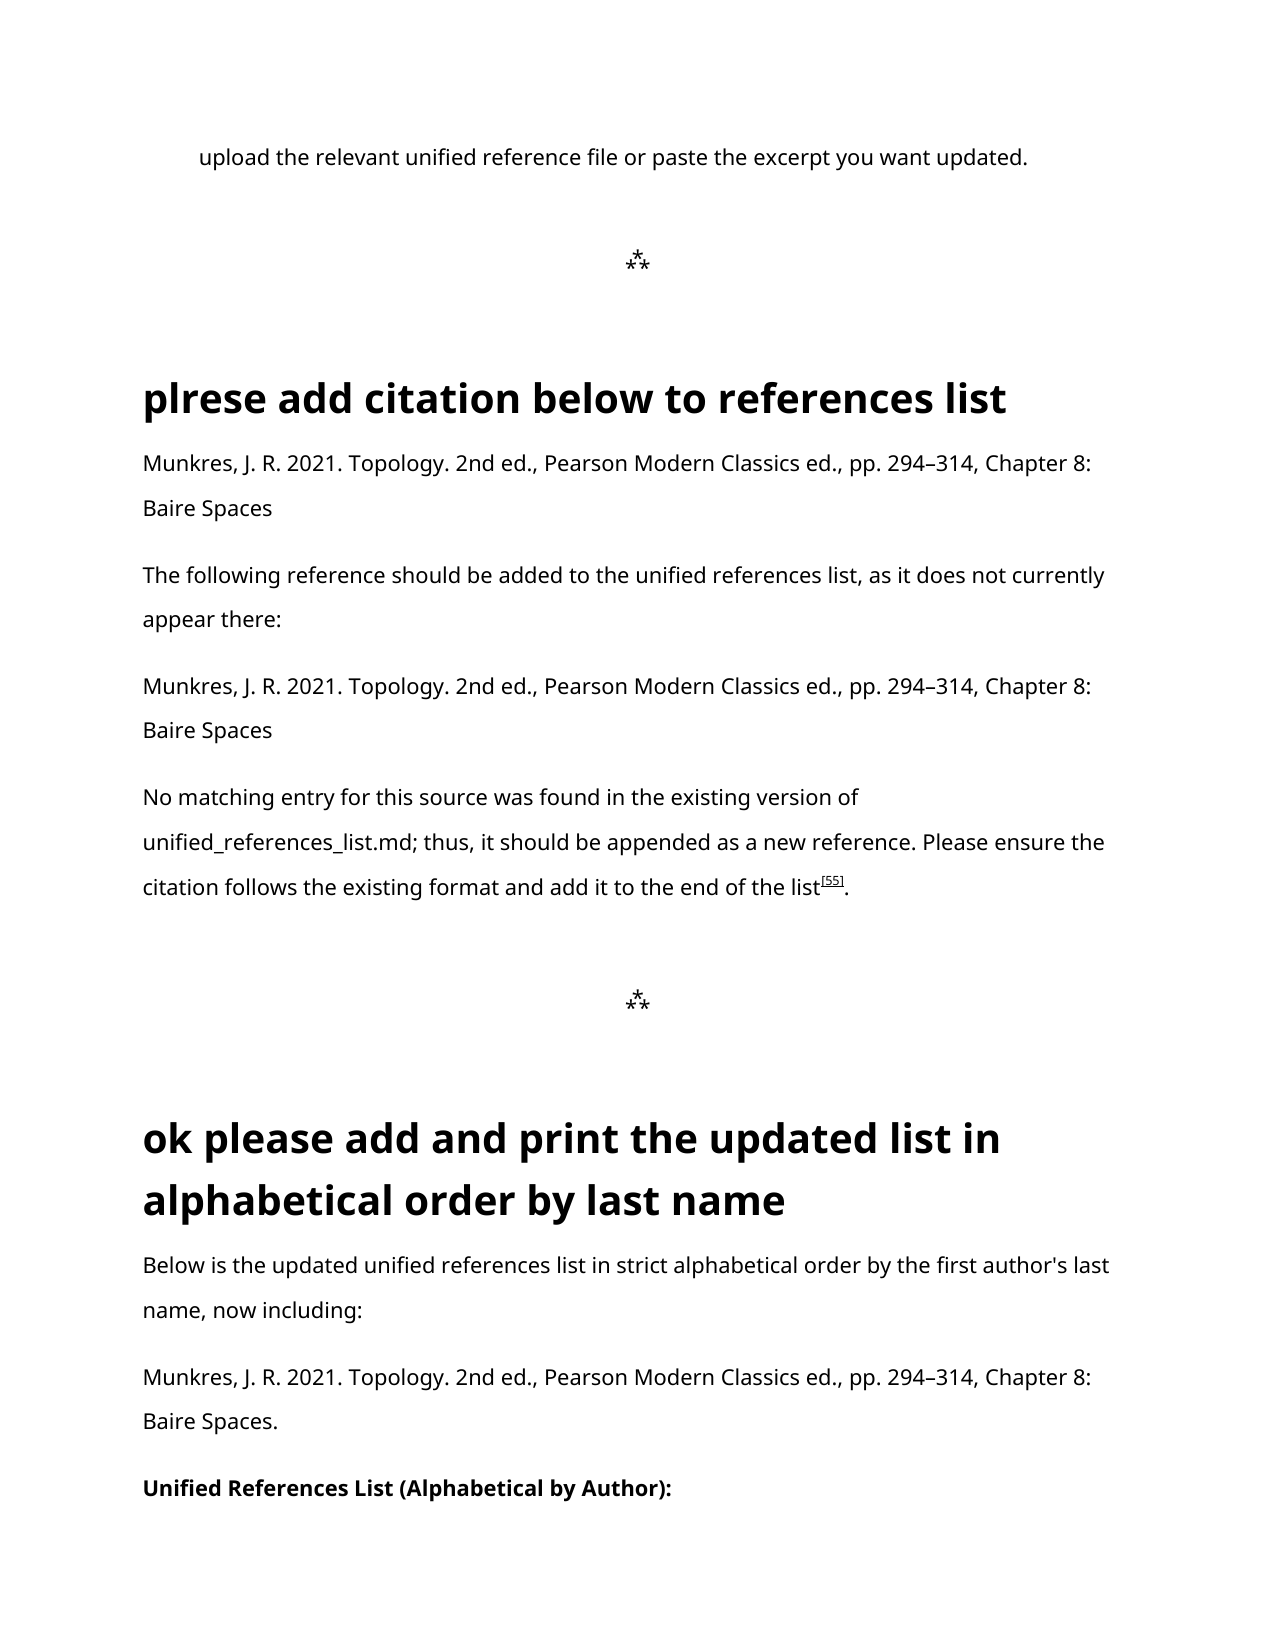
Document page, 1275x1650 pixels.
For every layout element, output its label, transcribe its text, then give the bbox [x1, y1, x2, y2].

text Unified References List (Alphabetical by Author): [142, 1473, 1133, 1503]
text Munkres, J. R. 2021. Topology. 2nd ed., Pearson Modern Classics ed., pp. 294–314, Chapter 8: Baire Spaces [142, 448, 1133, 523]
text plrese add citation below to references list [142, 370, 1133, 425]
text No matching entry for this source was found in the existing version of unified_references_list.md; thus, it should be appended as a new reference. Please ensure the citation follows the existing format and add it to the end of the list[55]. [142, 782, 1133, 946]
text The following reference should be added to the unified references list, as it does not currently appear there: [142, 559, 1133, 634]
text Munkres, J. R. 2021. Topology. 2nd ed., Pearson Modern Classics ed., pp. 294–314, Chapter 8: Baire Spaces [142, 671, 1133, 745]
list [161, 142, 1133, 217]
text ok please add and print the updated list in alphabetical order by last name [142, 1110, 1133, 1227]
text Below is the updated unified references list in strict alphabetical order by the first author's last name, now including: [142, 1250, 1133, 1325]
text ⁂ [142, 983, 1133, 1012]
text Munkres, J. R. 2021. Topology. 2nd ed., Pearson Modern Classics ed., pp. 294–314, Chapter 8: Baire Spaces. [142, 1362, 1133, 1436]
text ⁂ [142, 242, 1133, 272]
